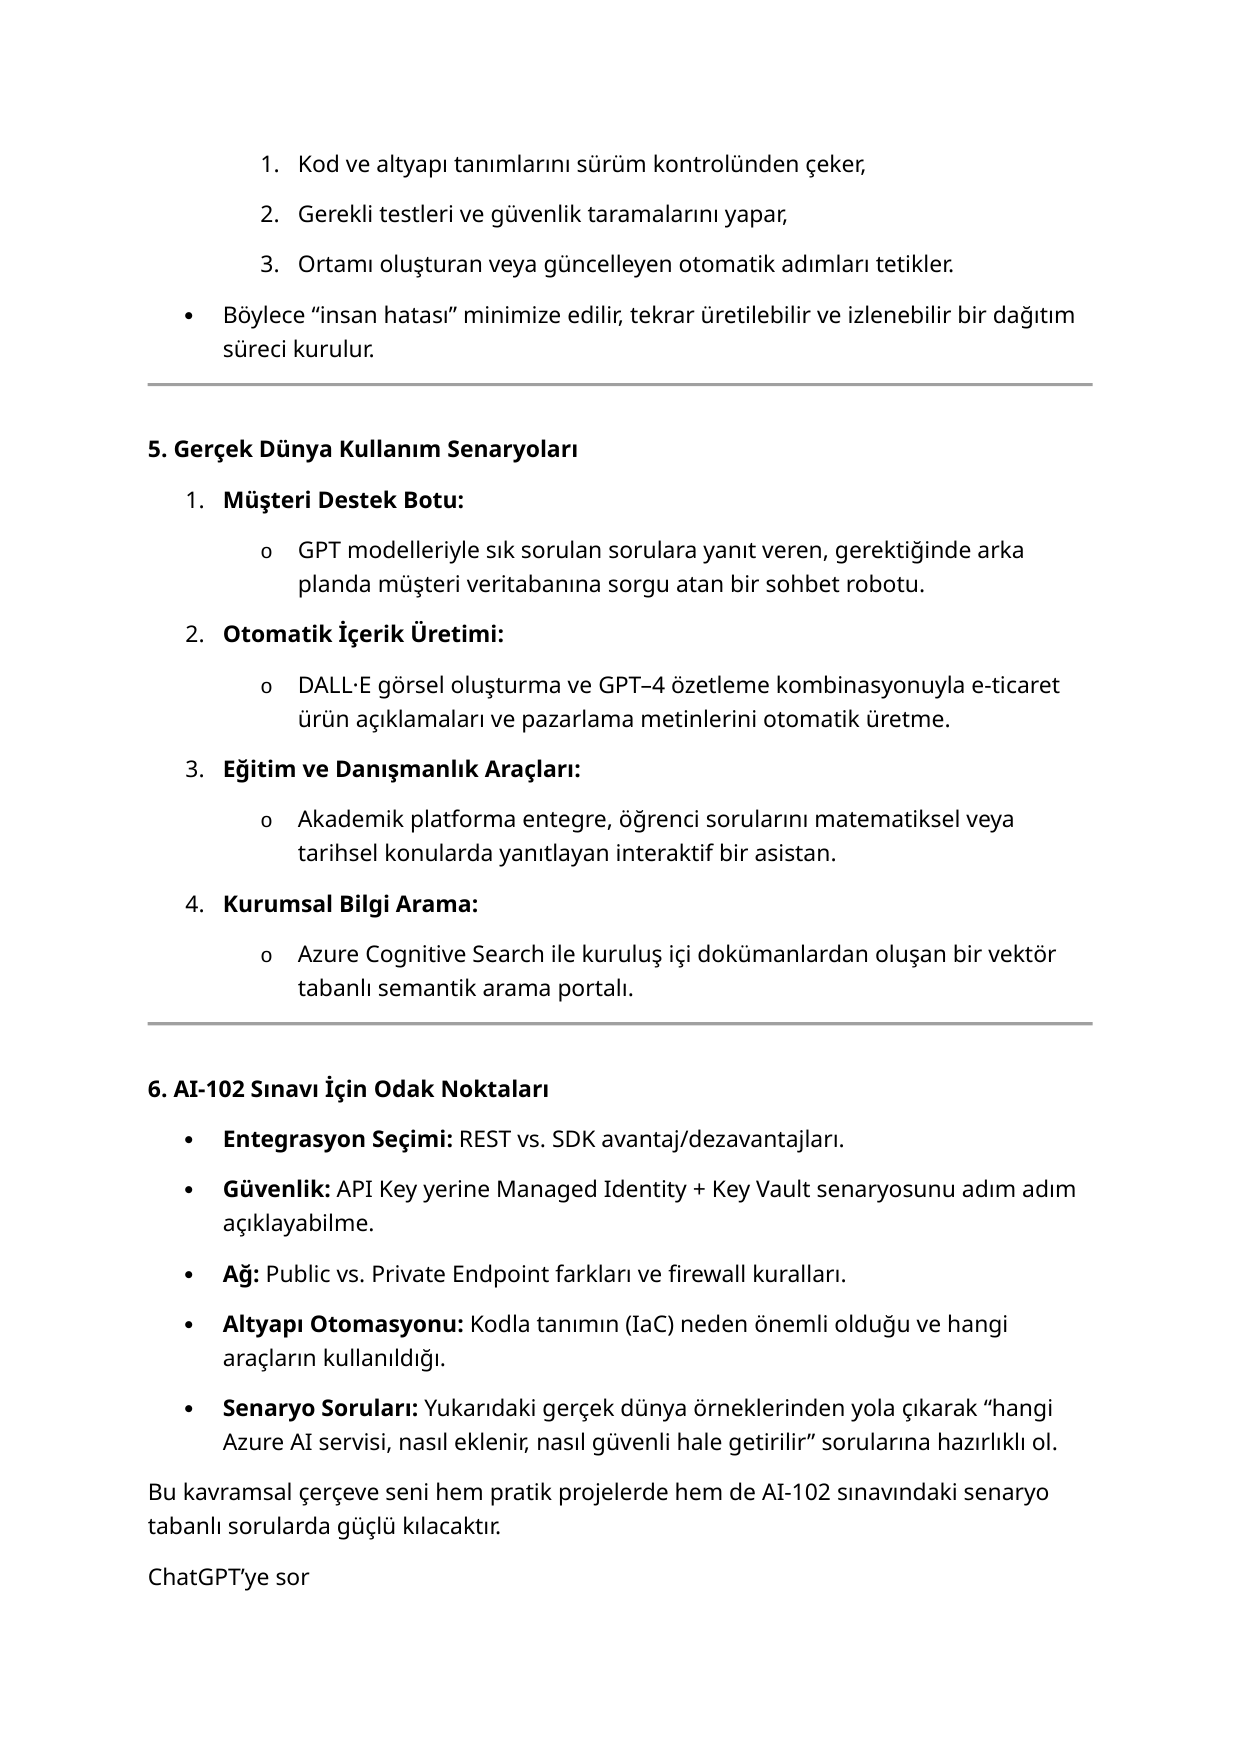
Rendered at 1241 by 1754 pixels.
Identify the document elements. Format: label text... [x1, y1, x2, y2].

list Altyapı Otomasyonu: Kodla tanımın (IaC) neden önemli olduğu ve hangi araçların kullanıldığı. [185, 1308, 1093, 1373]
list Gerekli testleri ve güvenlik taramalarını yapar, [260, 198, 1093, 229]
list Azure Cognitive Search ile kuruluş içi dokümanlardan oluşan bir vektör tabanlı semantik arama portalı. [260, 938, 1093, 1003]
text 6. AI-102 Sınavı İçin Odak Noktaları [148, 1073, 1093, 1104]
list Kurumsal Bilgi Arama: [185, 888, 1093, 919]
text ChatGPT’ye sor [148, 1561, 1093, 1592]
list Kod ve altyapı tanımlarını sürüm kontrolünden çeker, [260, 148, 1093, 179]
list Müşteri Destek Botu: [185, 484, 1093, 515]
list Eğitim ve Danışmanlık Araçları: [185, 753, 1093, 784]
list Ortamı oluşturan veya güncelleyen otomatik adımları tetikler. [260, 248, 1093, 280]
list Güvenlik: API Key yerine Managed Identity + Key Vault senaryosunu adım adım açıklayabilme. [185, 1173, 1093, 1238]
list Böylece “insan hatası” minimize edilir, tekrar üretilebilir ve izlenebilir bir dağıtım süreci kurulur. [185, 299, 1093, 364]
list Entegrasyon Seçimi: REST vs. SDK avantaj/dezavantajları. [185, 1123, 1093, 1154]
list Senaryo Soruları: Yukarıdaki gerçek dünya örneklerinden yola çıkarak “hangi Azure AI servisi, nasıl eklenir, nasıl güvenli hale getirilir” sorularına hazırlıklı ol. [185, 1392, 1093, 1457]
text 5. Gerçek Dünya Kullanım Senaryoları [148, 433, 1093, 465]
list GPT modelleriyle sık sorulan sorulara yanıt veren, gerektiğinde arka planda müşteri veritabanına sorgu atan bir sohbet robotu. [260, 534, 1093, 599]
text Bu kavramsal çerçeve seni hem pratik projelerde hem de AI-102 sınavındaki senaryo tabanlı sorularda güçlü kılacaktır. [148, 1476, 1093, 1541]
list Akademik platforma entegre, öğrenci sorularını matematiksel veya tarihsel konularda yanıtlayan interaktif bir asistan. [260, 803, 1093, 868]
list Ağ: Public vs. Private Endpoint farkları ve firewall kuralları. [185, 1258, 1093, 1289]
list Otomatik İçerik Üretimi: [185, 618, 1093, 650]
list DALL·E görsel oluşturma ve GPT–4 özetleme kombinasyonuyla e-ticaret ürün açıklamaları ve pazarlama metinlerini otomatik üretme. [260, 669, 1093, 734]
